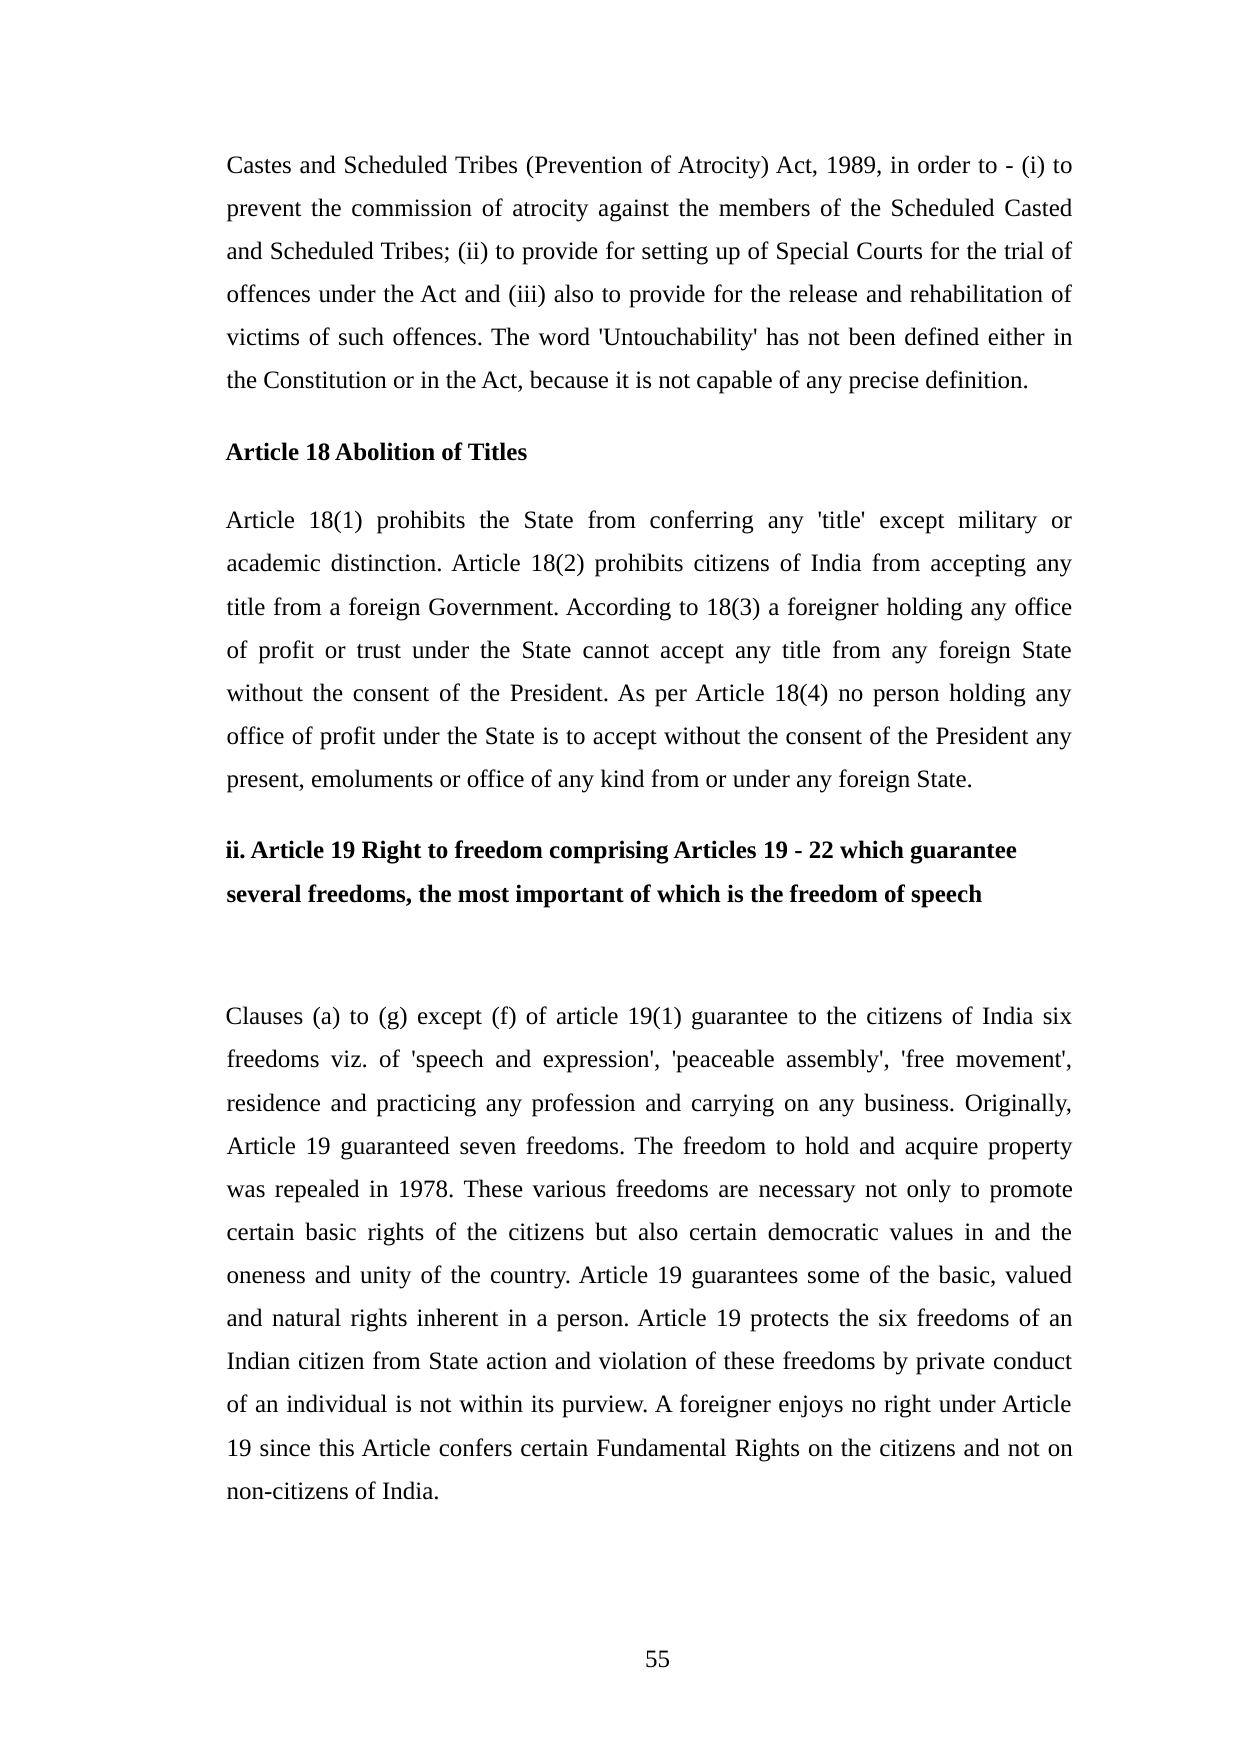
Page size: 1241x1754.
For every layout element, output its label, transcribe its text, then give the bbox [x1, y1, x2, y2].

subtitle ii. Article 19 Right to freedom comprising Articles 19 - 22 which guarantee several freedoms, the most important of which is the freedom of speech [225, 836, 1090, 907]
text Clauses (a) to (g) except (f) of article 19(1) guarantee to the citizens of India six freedoms viz. of 'speech and expression', 'peaceable assembly', 'free movement', residence and practicing any profession and carrying on any business. Originally, Article 19 guaranteed seven freedoms. The freedom to hold and acquire property was repealed in 1978. These various freedoms are necessary not only to promote certain basic rights of the citizens but also certain democratic values in and the oneness and unity of the country. Article 19 guarantees some of the basic, valued and natural rights inherent in a person. Article 19 protects the six freedoms of an Indian citizen from State action and violation of these freedoms by private conduct of an individual is not within its purview. A foreigner enjoys no right under Article 19 since this Article confers certain Fundamental Rights on the citizens and not on non-citizens of India. [225, 1001, 1073, 1504]
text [225, 150, 1073, 394]
text Article 18(1) prohibits the State from conferring any 'title' except military or academic distinction. Article 18(2) prohibits citizens of India from accepting any title from a foreign Government. According to 18(3) a foreigner holding any office of profit or trust under the State cannot accept any title from any foreign State without the consent of the President. As per Article 18(4) no person holding any office of profit under the State is to accept without the consent of the President any present, emoluments or office of any kind from or under any foreign State. [225, 505, 1073, 793]
subtitle Article 18 Abolition of Titles [225, 437, 1090, 466]
